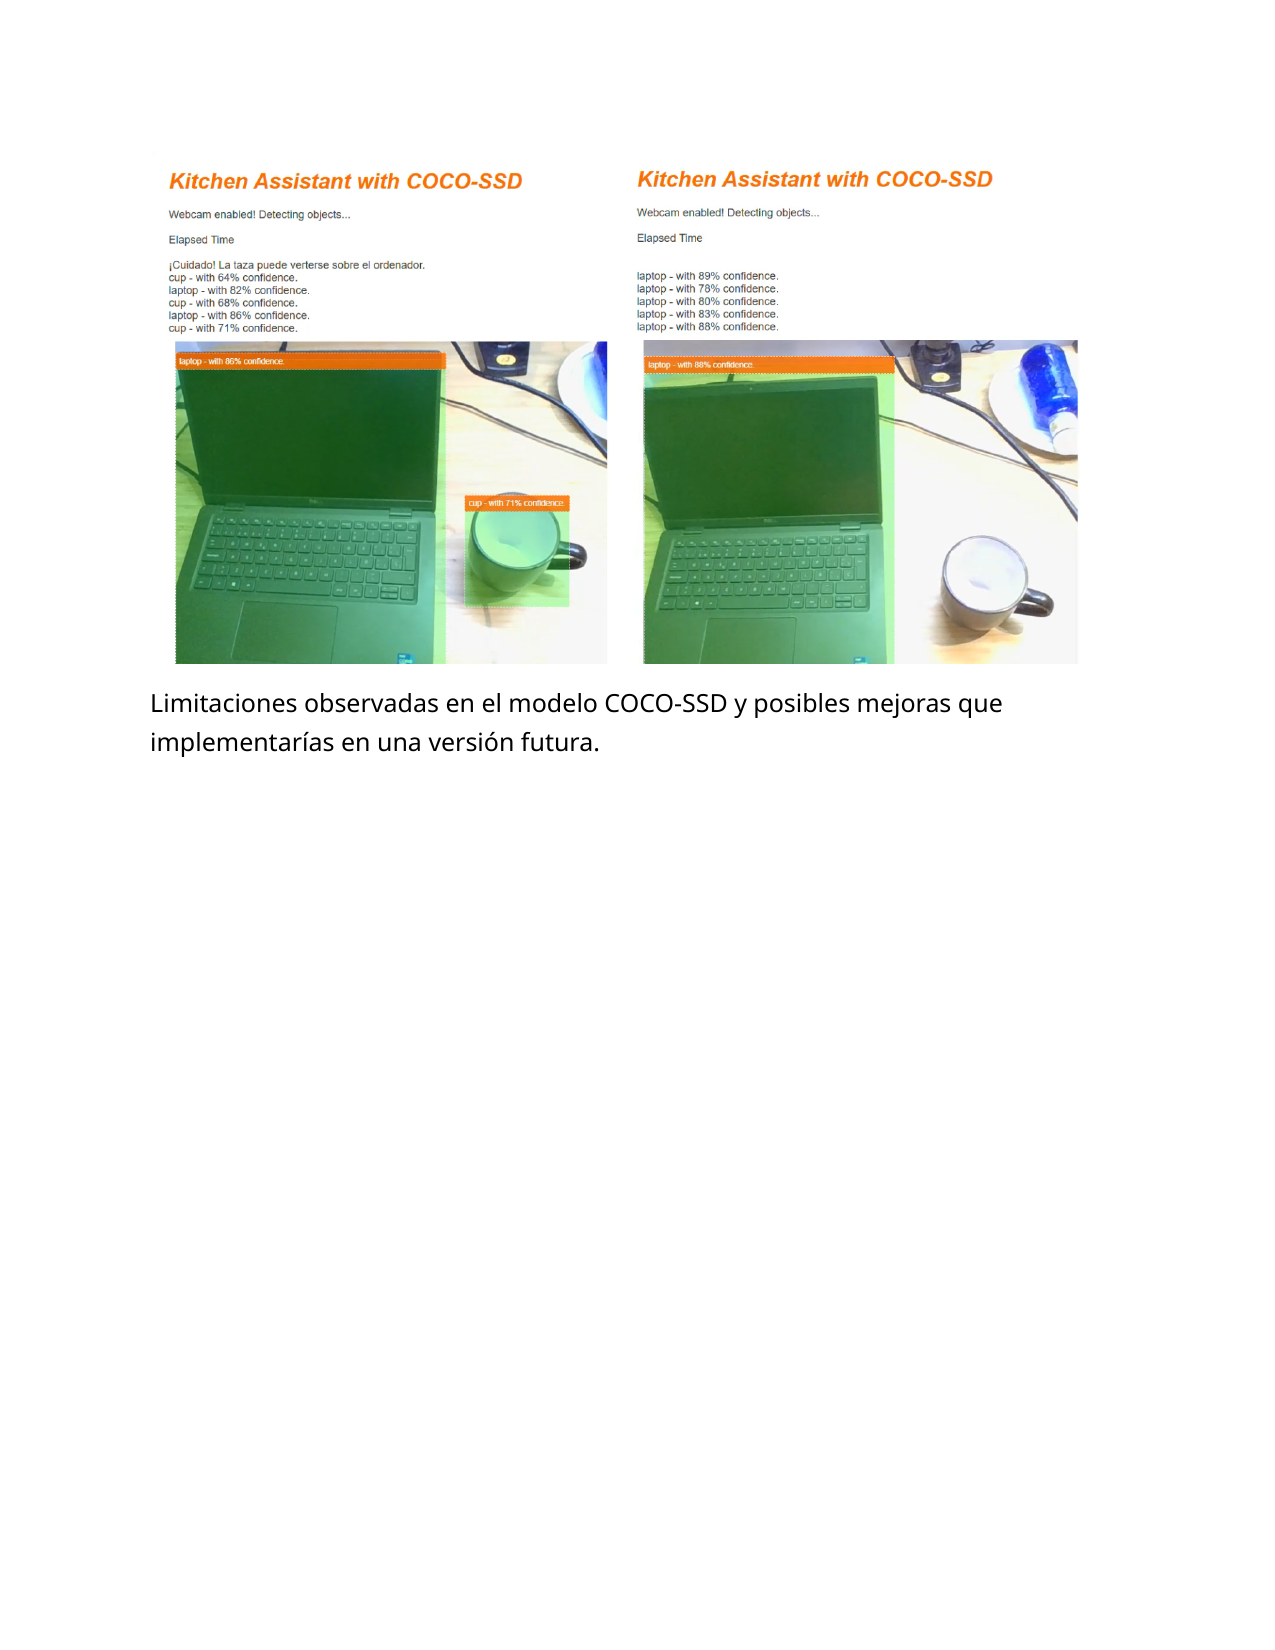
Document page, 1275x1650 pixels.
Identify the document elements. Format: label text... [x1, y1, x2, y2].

picture [150, 150, 1091, 664]
text Limitaciones observadas en el modelo COCO-SSD y posibles mejoras que implementarías en una versión futura. [150, 686, 1125, 759]
